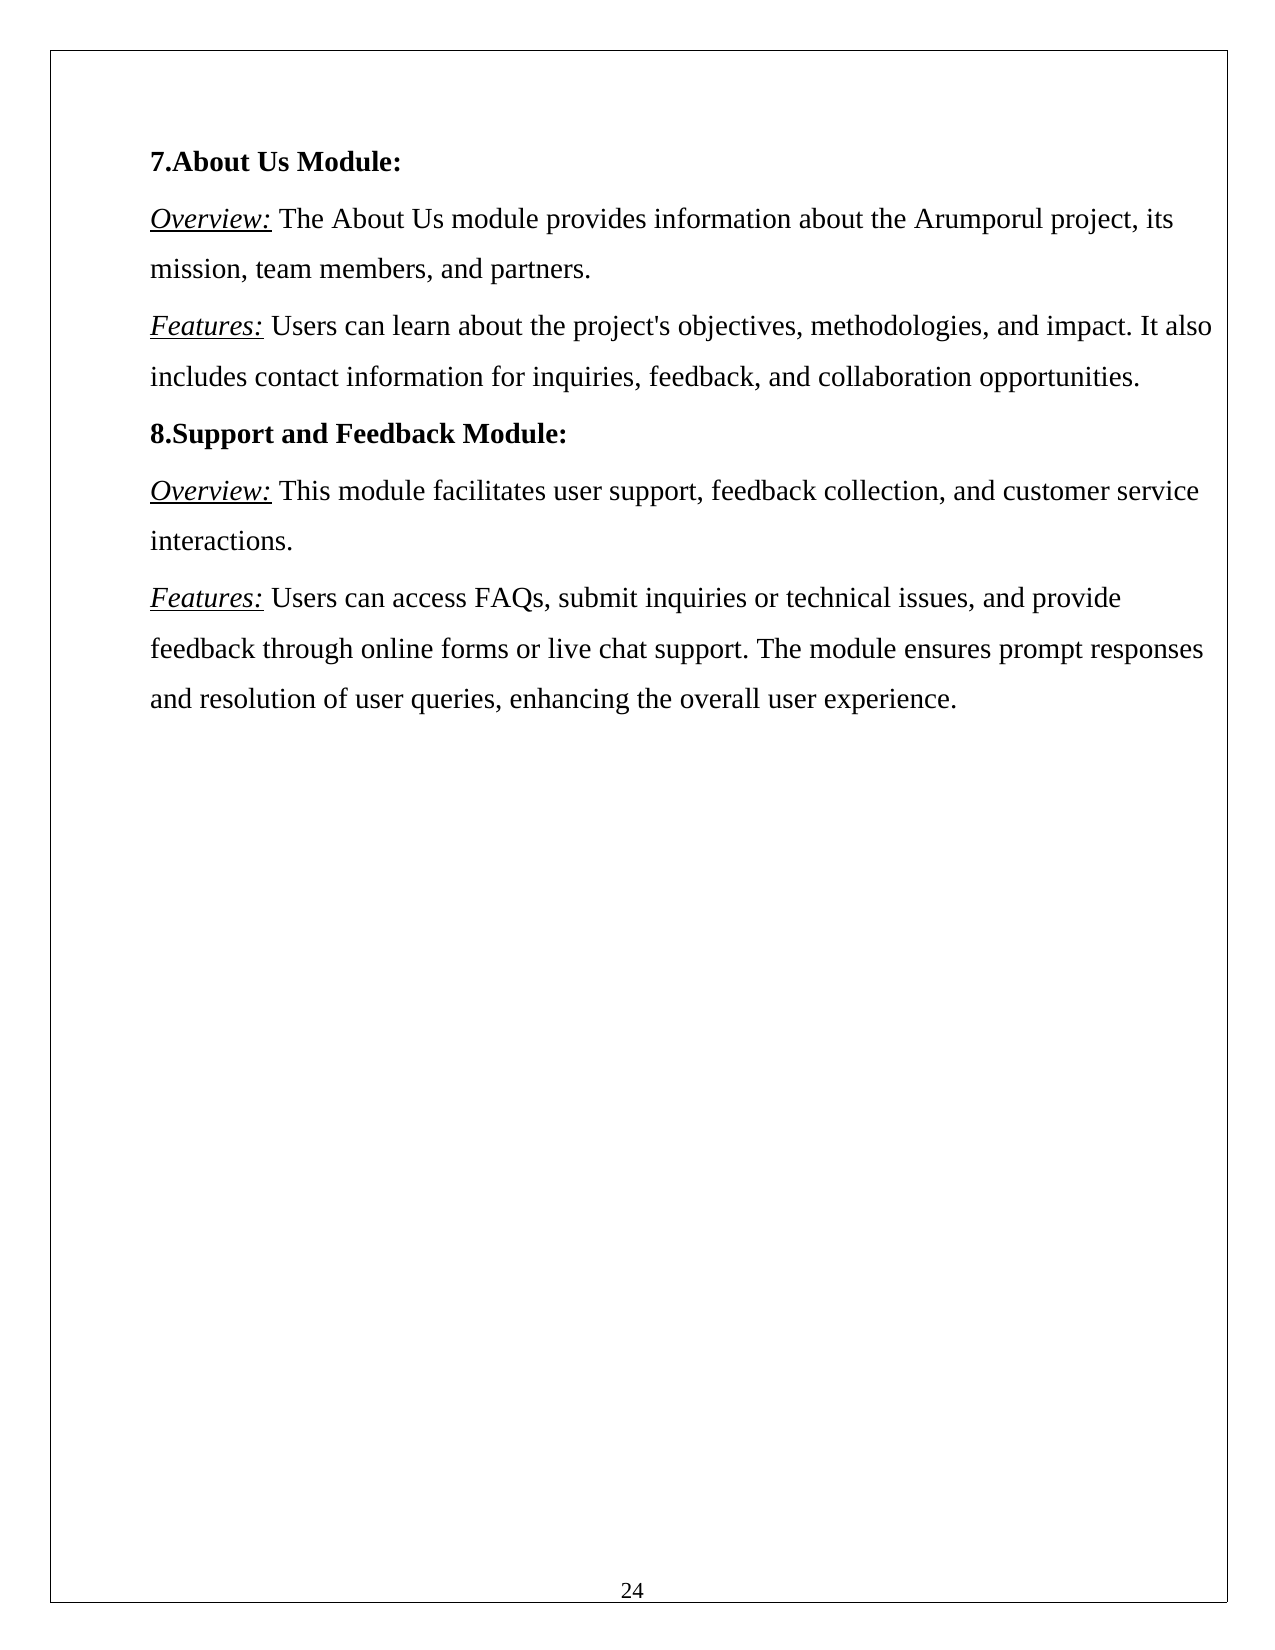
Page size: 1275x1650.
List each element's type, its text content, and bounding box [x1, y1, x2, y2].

text Features: Users can access FAQs, submit inquiries or technical issues, and provide feedback through online forms or live chat support. The module ensures prompt responses and resolution of user queries, enhancing the overall user experience. [150, 581, 1214, 715]
text Overview: The About Us module provides information about the Arumporul project, its mission, team members, and partners. [150, 201, 1214, 285]
text Features: Users can learn about the project's objectives, methodologies, and impact. It also includes contact information for inquiries, feedback, and collaboration opportunities. [150, 308, 1214, 392]
text 8.Support and Feedback Module: [150, 416, 1214, 449]
text 7.About Us Module: [150, 144, 1214, 177]
text Overview: This module facilitates user support, feedback collection, and customer service interactions. [150, 473, 1214, 557]
